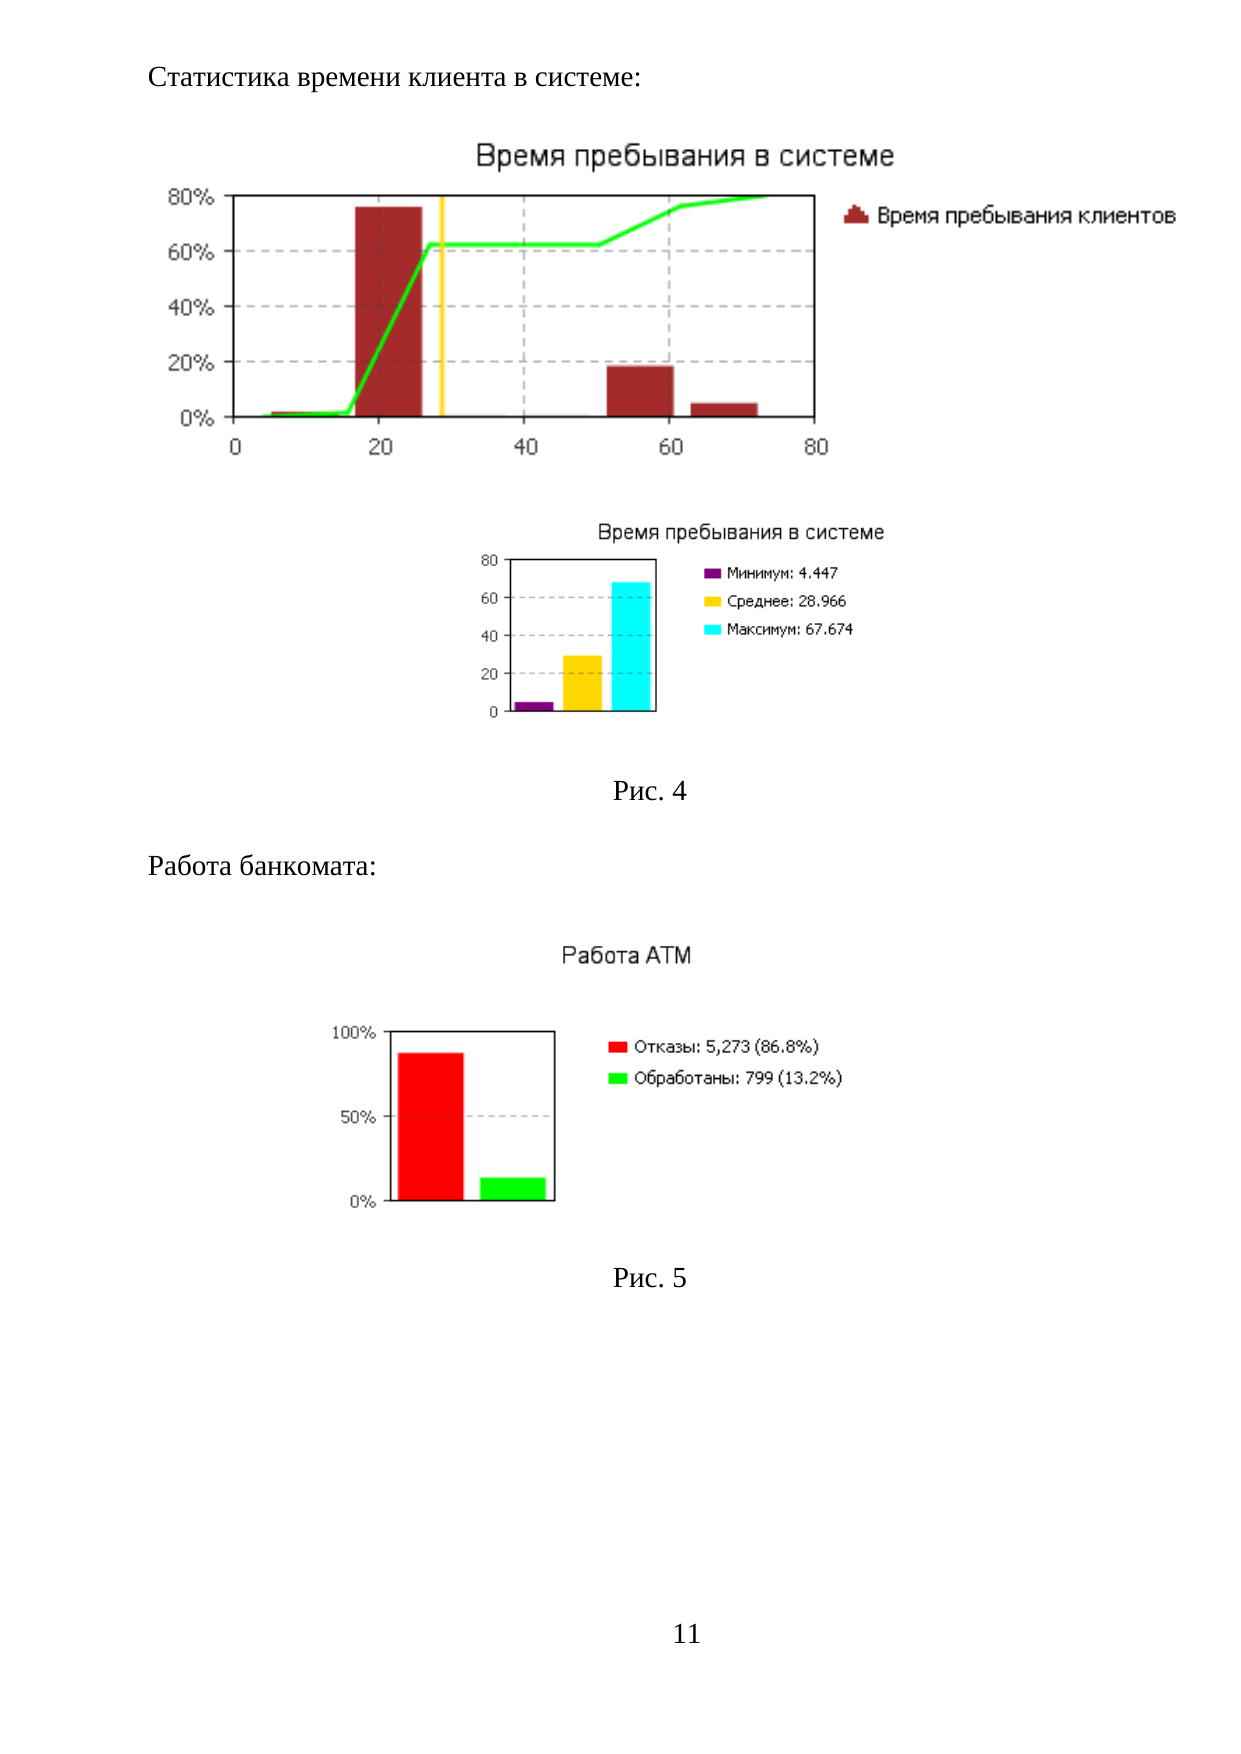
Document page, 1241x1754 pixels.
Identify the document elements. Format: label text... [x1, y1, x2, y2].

picture [147, 109, 1198, 484]
text Рис. 4 [148, 773, 1152, 807]
picture [323, 923, 976, 1244]
text Работа банкомата: [148, 848, 1152, 882]
picture [400, 500, 899, 757]
text Рис. 5 [148, 1260, 1152, 1293]
text Статистика времени клиента в системе: [148, 59, 1152, 93]
